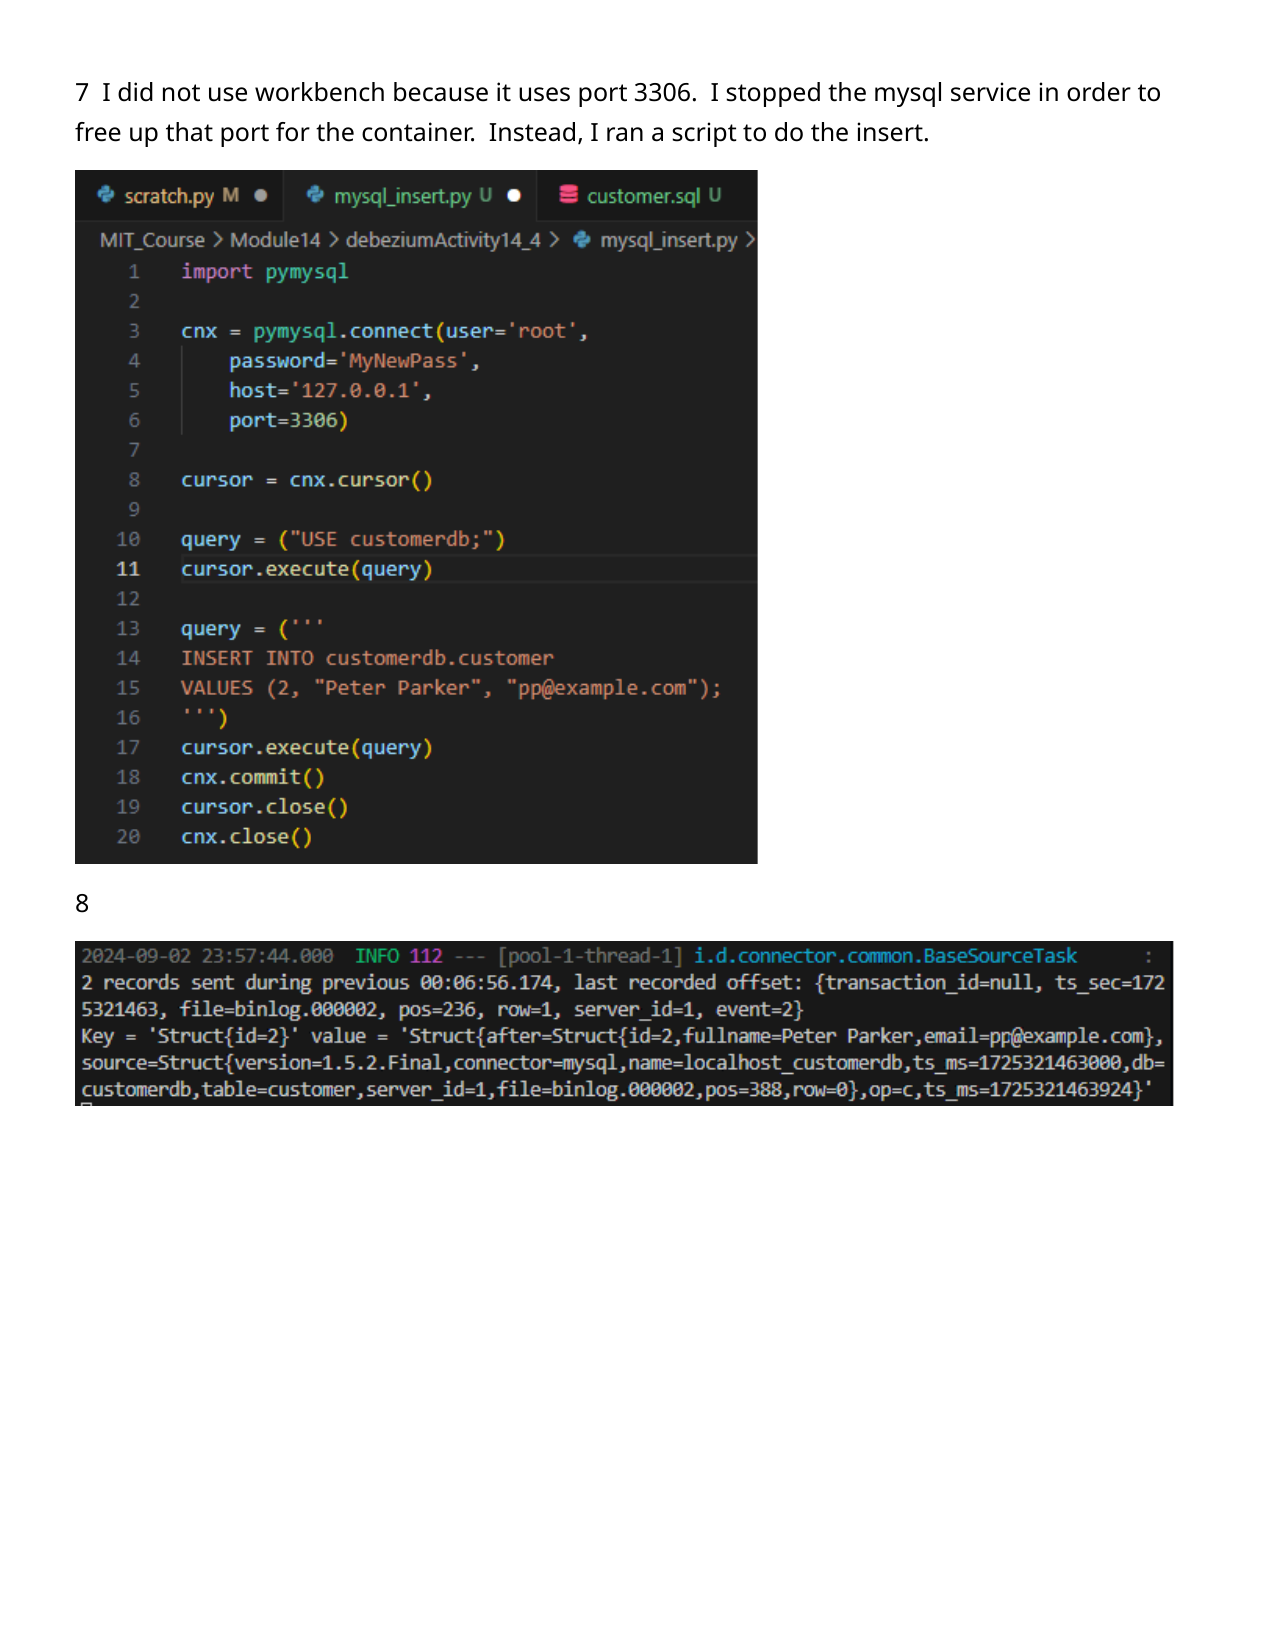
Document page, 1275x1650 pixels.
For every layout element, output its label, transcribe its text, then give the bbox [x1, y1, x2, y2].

picture [75, 170, 758, 864]
text 8 [75, 885, 1200, 919]
text 7 I did not use workbench because it uses port 3306. I stopped the mysql service in order to free up that port for the container. Instead, I ran a script to do the insert. [75, 75, 1200, 148]
picture [75, 941, 1174, 1106]
